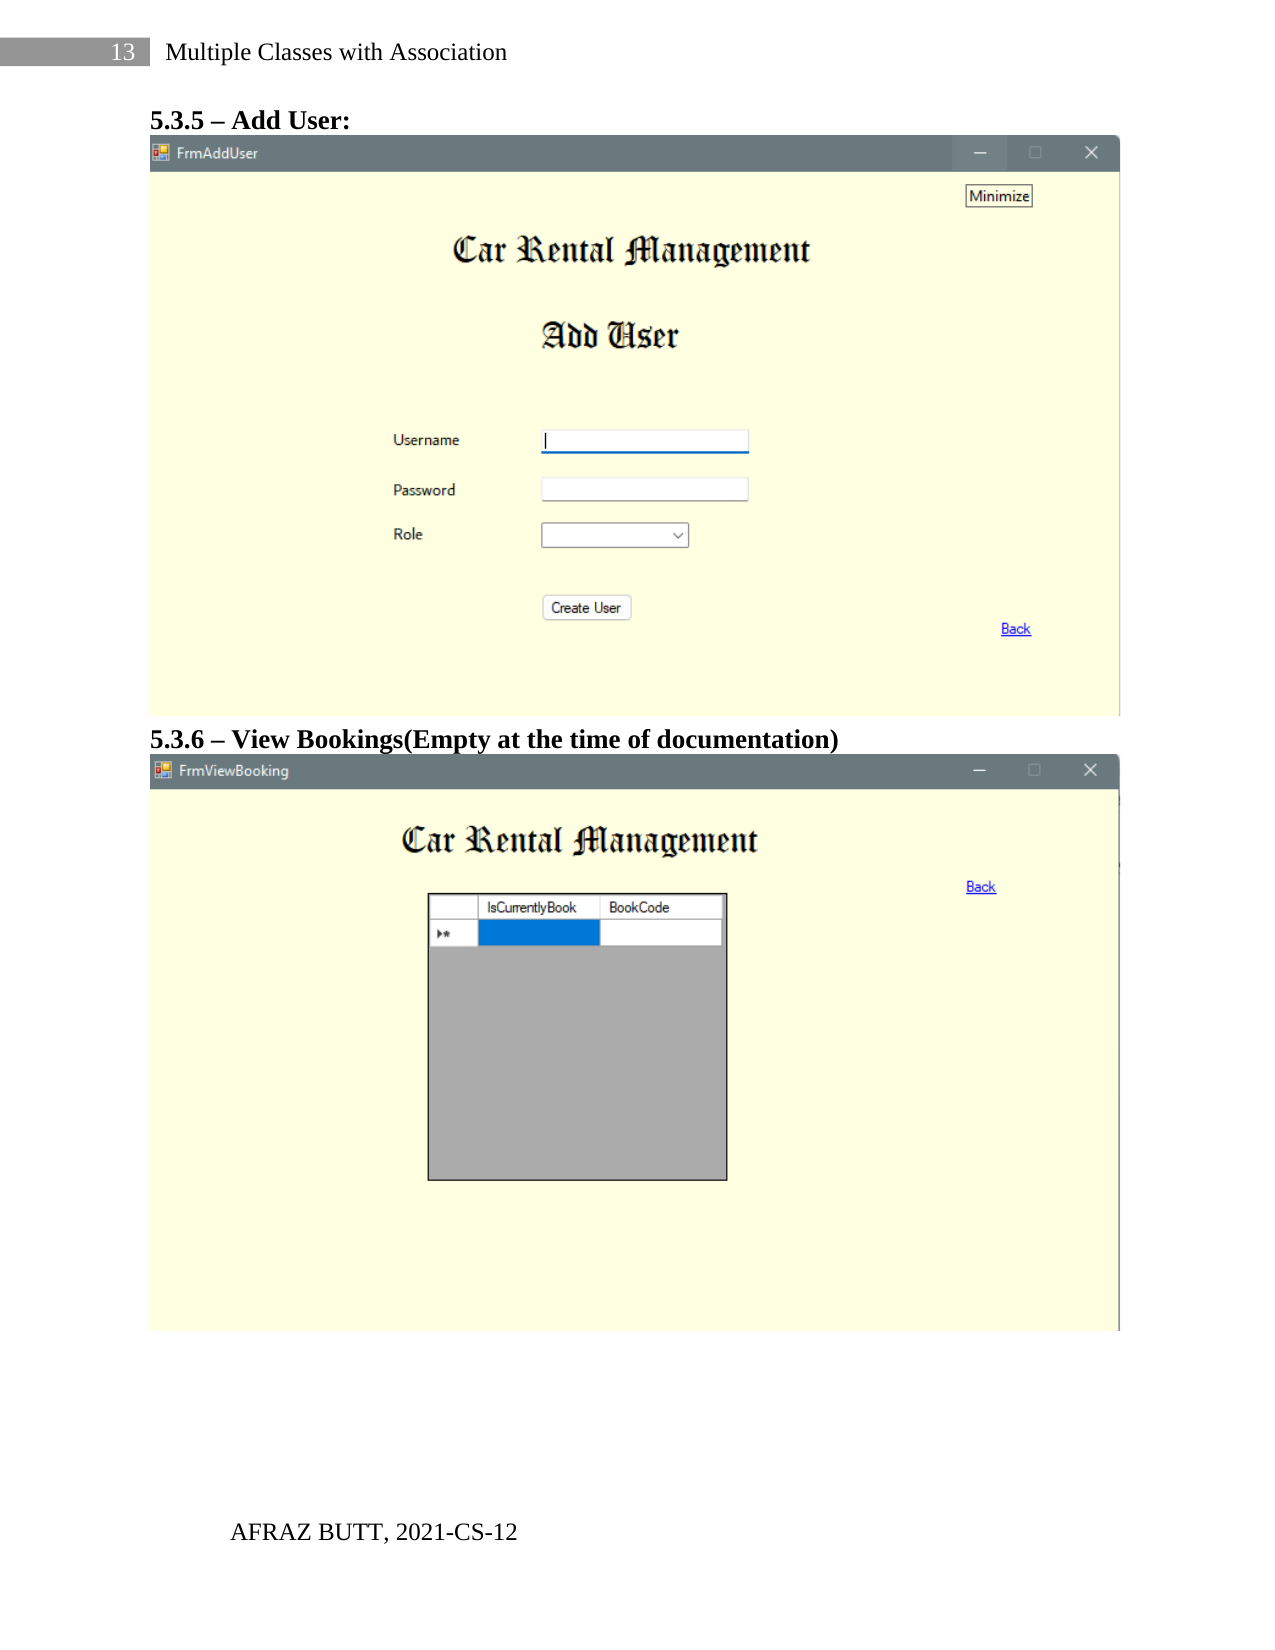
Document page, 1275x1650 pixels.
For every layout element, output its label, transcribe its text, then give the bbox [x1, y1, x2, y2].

picture [150, 135, 1121, 716]
subtitle 5.3.6 – View Bookings(Empty at the time of documentation) [150, 723, 1120, 754]
picture [150, 754, 1121, 1331]
subtitle 5.3.5 – Add User: [150, 104, 1120, 135]
